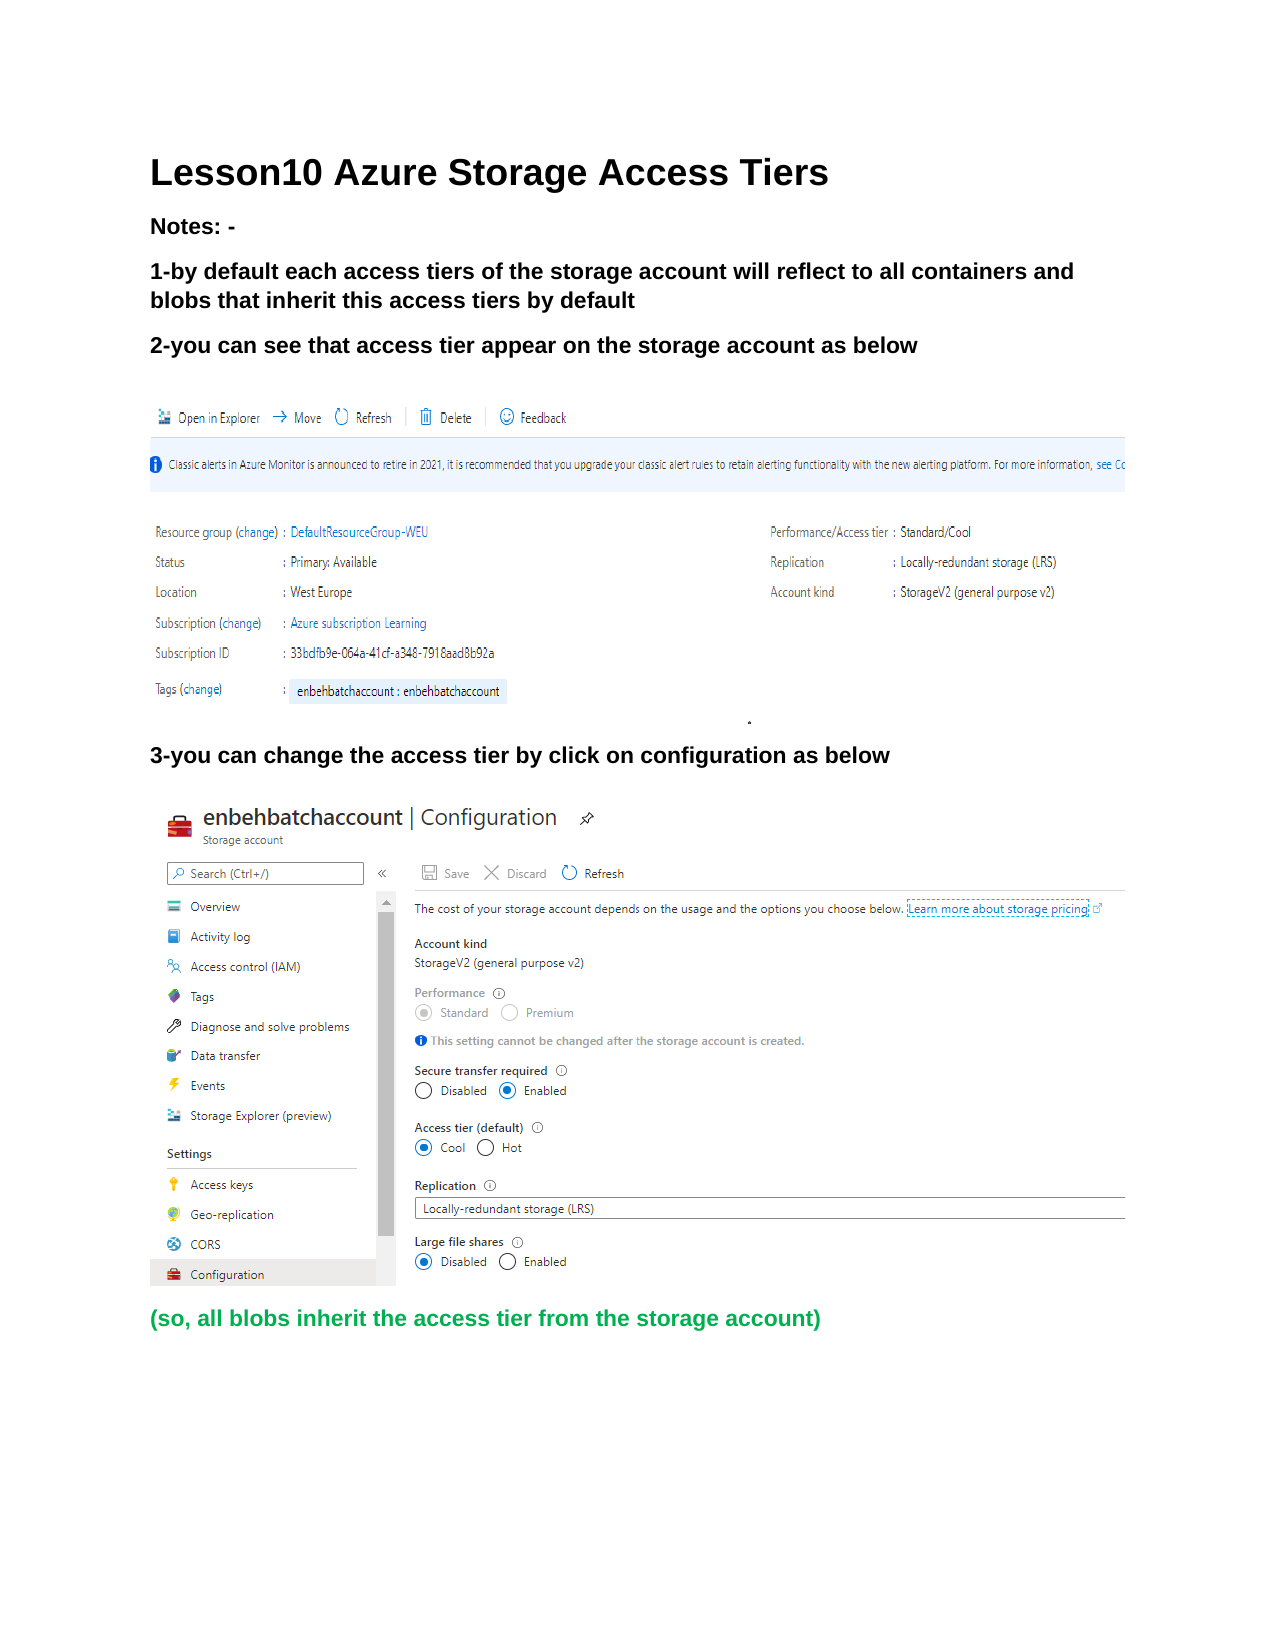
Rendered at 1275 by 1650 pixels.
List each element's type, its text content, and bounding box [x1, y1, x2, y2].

text 1-by default each access tiers of the storage account will reflect to all containers and blobs that inherit this access tiers by default [150, 258, 1125, 313]
text Notes: - [150, 213, 1125, 239]
picture [150, 787, 1125, 1286]
text (so, all blobs inherit the access tier from the storage account) [150, 1304, 1125, 1331]
text 2-you can see that access tier appear on the storage account as below [150, 332, 1125, 358]
picture [150, 377, 1125, 724]
text Lesson10 Azure Storage Access Tiers [150, 150, 1125, 193]
text 3-you can change the access tier by click on configuration as below [150, 742, 1125, 768]
